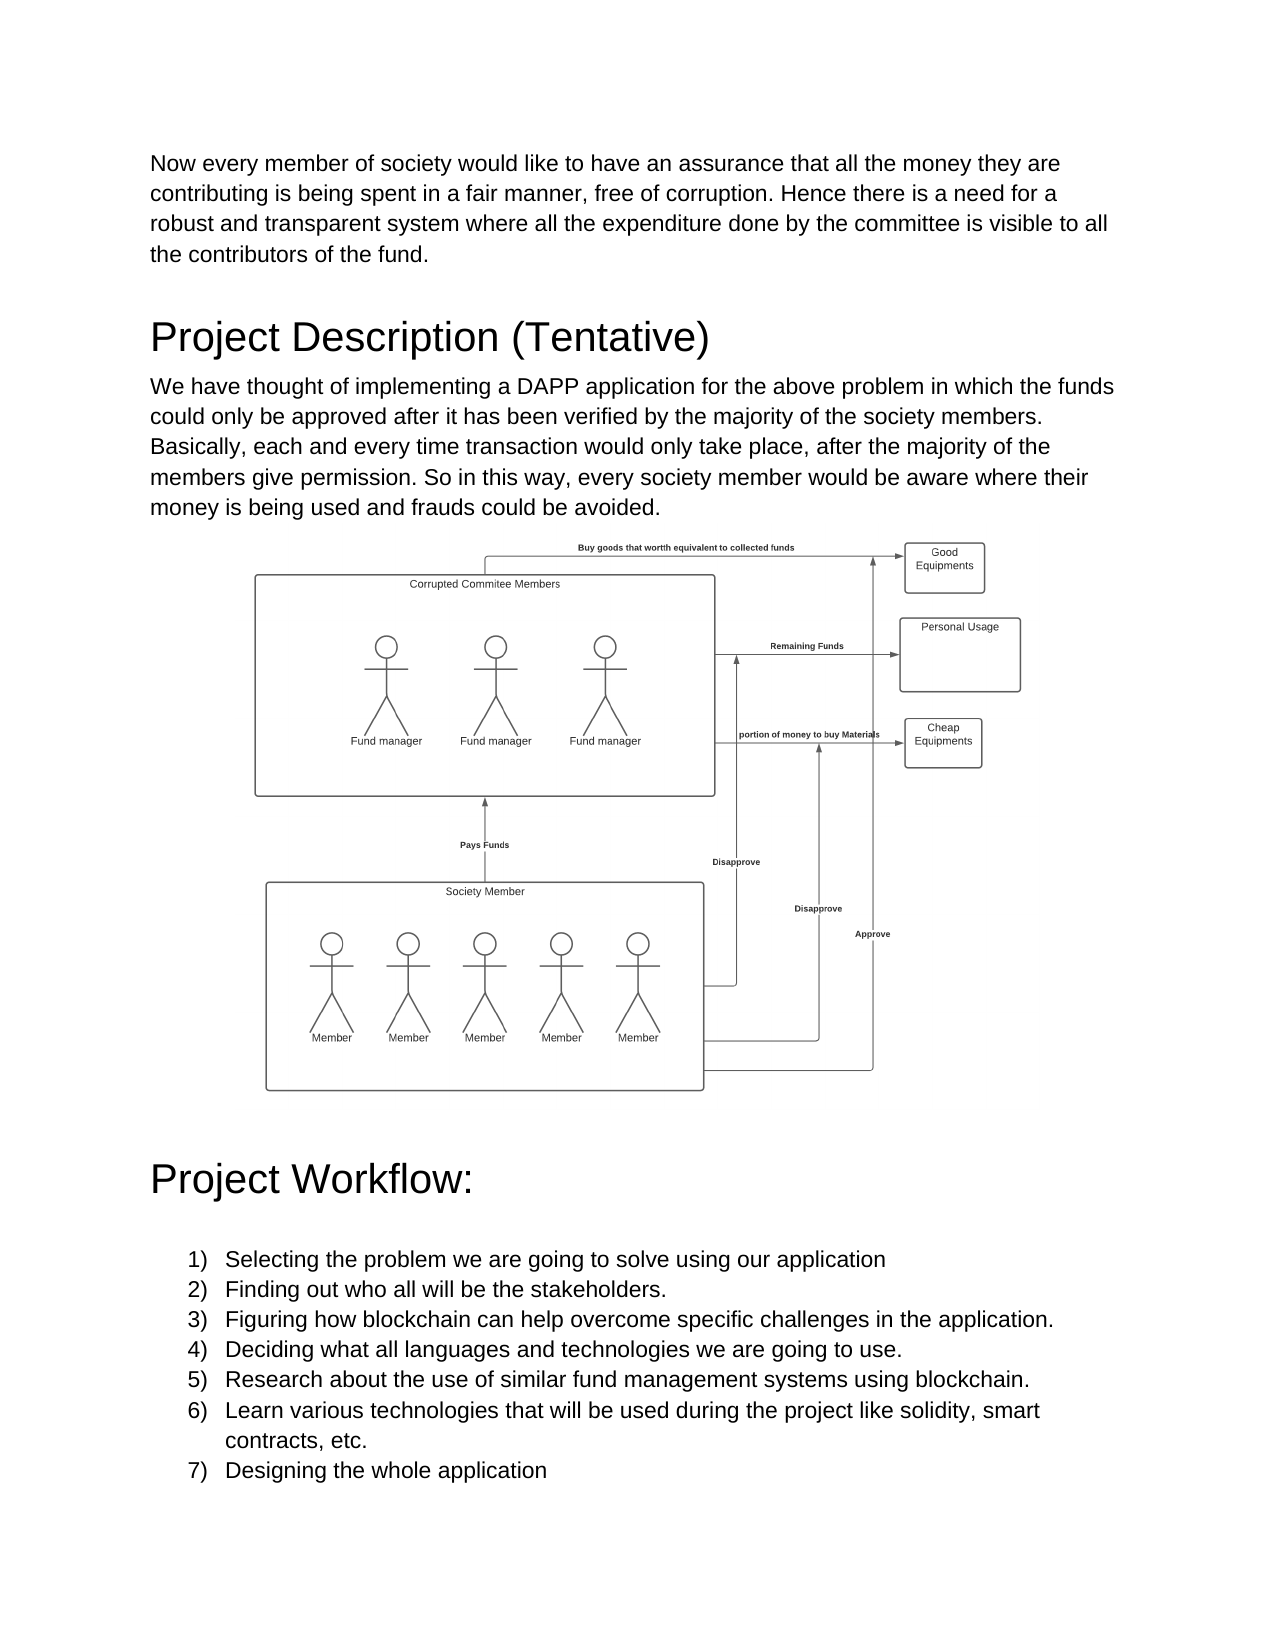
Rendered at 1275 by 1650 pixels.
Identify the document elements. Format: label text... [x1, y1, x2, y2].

list Selecting the problem we are going to solve using our application [187, 1246, 1125, 1272]
picture [235, 523, 1040, 1110]
list Finding out who all will be the stakeholders. [187, 1276, 1125, 1302]
subtitle Project Description (Tentative) [150, 312, 1125, 360]
list Learn various technologies that will be used during the project like solidity, smart contracts, etc. [187, 1397, 1125, 1453]
list Research about the use of similar fund management systems using blockchain. [187, 1366, 1125, 1393]
text Now every member of society would like to have an assurance that all the money they are contributing is being spent in a fair manner, free of corruption. Hence there is a need for a robust and transparent system where all the expenditure done by the committee is visible to all the contributors of the fund. [150, 150, 1125, 267]
subtitle Project Workflow: [150, 1155, 1125, 1203]
list Designing the whole application [187, 1457, 1125, 1483]
text We have thought of implementing a DAPP application for the above problem in which the funds could only be approved after it has been verified by the majority of the society members. Basically, each and every time transaction would only take place, after the majority of the members give permission. So in this way, every society member would be aware where their money is being used and frauds could be avoided. [150, 373, 1125, 520]
list Figuring how blockchain can help overcome specific challenges in the application. [187, 1306, 1125, 1332]
list Deciding what all languages and technologies we are going to use. [187, 1336, 1125, 1362]
